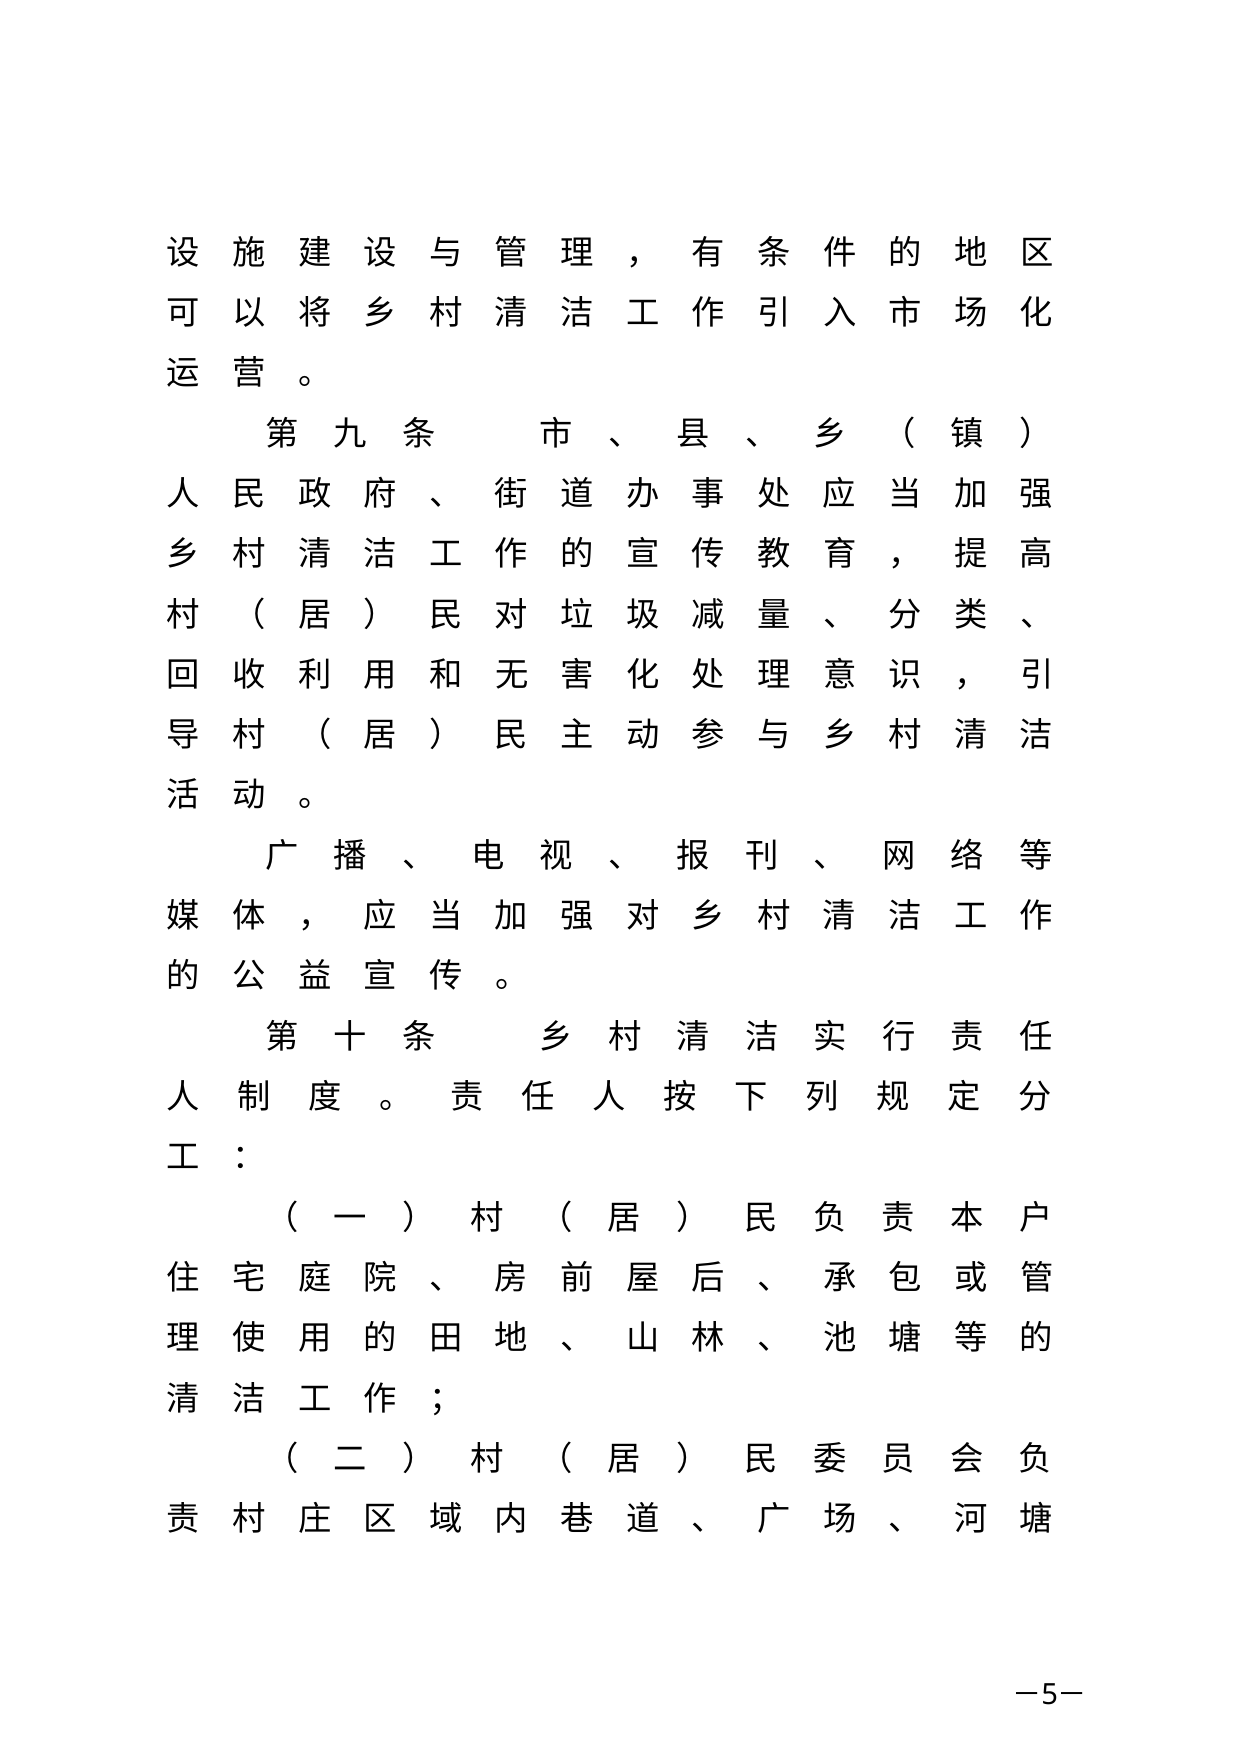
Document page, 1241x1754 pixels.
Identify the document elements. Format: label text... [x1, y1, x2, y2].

text （一）村（居）民负责本户住宅庭院、房前屋后、承包或管理使用的田地、山林、池塘等的清洁工作； [167, 1184, 1085, 1426]
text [167, 219, 1085, 400]
text 第十条 乡村清洁实行责任人制度。责任人按下列规定分工： [167, 1003, 1085, 1184]
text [167, 1426, 1085, 1546]
text 广播、电视、报刊、网络等媒体，应当加强对乡村清洁工作的公益宣传。 [167, 822, 1085, 1003]
text 第九条 市、县、乡（镇）人民政府、街道办事处应当加强乡村清洁工作的宣传教育，提高村（居）民对垃圾减量、分类、回收利用和无害化处理意识，引导村（居）民主动参与乡村清洁活动。 [167, 400, 1085, 822]
